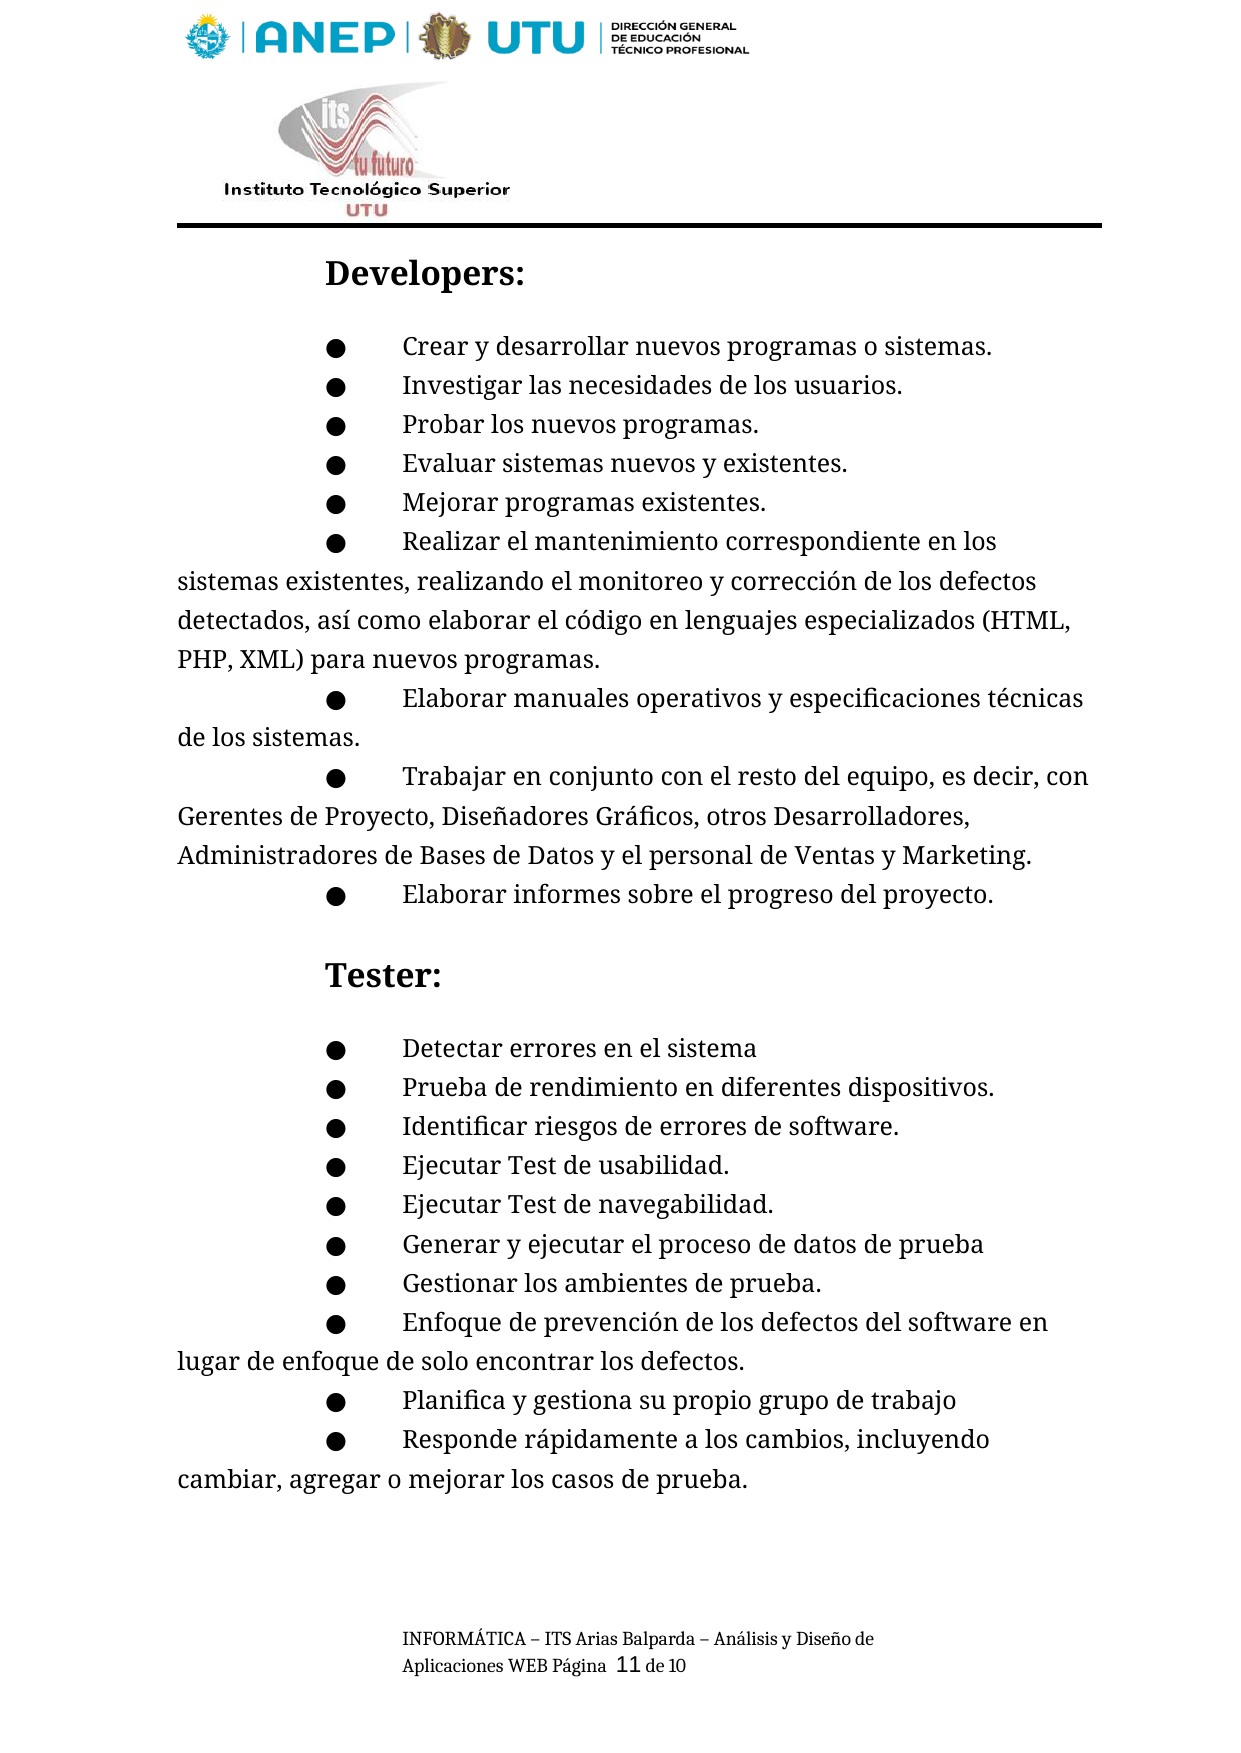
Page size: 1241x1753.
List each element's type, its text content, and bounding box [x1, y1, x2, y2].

list Trabajar en conjunto con el resto del equipo, es decir, con Gerentes de Proyecto, Diseñadores Gráficos, otros Desarrolladores, Administradores de Bases de Datos y el personal de Ventas y Marketing. [177, 759, 1093, 871]
list Probar los nuevos programas. [177, 407, 1093, 441]
list Identificar riesgos de errores de software. [177, 1109, 1093, 1143]
list Generar y ejecutar el proceso de datos de prueba [177, 1226, 1093, 1260]
list Crear y desarrollar nuevos programas o sistemas. [177, 328, 1093, 362]
list Elaborar manuales operativos y especificaciones técnicas de los sistemas. [177, 681, 1093, 754]
list Ejecutar Test de navegabilidad. [177, 1187, 1093, 1221]
list Evaluar sistemas nuevos y existentes. [177, 446, 1093, 480]
list Ejecutar Test de usabilidad. [177, 1148, 1093, 1182]
picture [177, 0, 762, 223]
list Realizar el mantenimiento correspondiente en los sistemas existentes, realizando el monitoreo y corrección de los defectos detectados, así como elaborar el código en lenguajes especializados (HTML, PHP, XML) para nuevos programas. [177, 524, 1093, 676]
list Investigar las necesidades de los usuarios. [177, 367, 1093, 401]
list Responde rápidamente a los cambios, incluyendo cambiar, agregar o mejorar los casos de prueba. [177, 1422, 1093, 1495]
list Detectar errores en el sistema [177, 1030, 1093, 1064]
list Mejorar programas existentes. [177, 485, 1093, 519]
list Gestionar los ambientes de prueba. [177, 1265, 1093, 1299]
subtitle Tester: [177, 952, 1093, 997]
subtitle Developers: [177, 249, 1093, 295]
list Planifica y gestiona su propio grupo de trabajo [177, 1383, 1093, 1417]
list Enfoque de prevención de los defectos del software en lugar de enfoque de solo encontrar los defectos. [177, 1304, 1093, 1378]
list Prueba de rendimiento en diferentes dispositivos. [177, 1069, 1093, 1104]
list Elaborar informes sobre el progreso del proyecto. [177, 877, 1093, 911]
